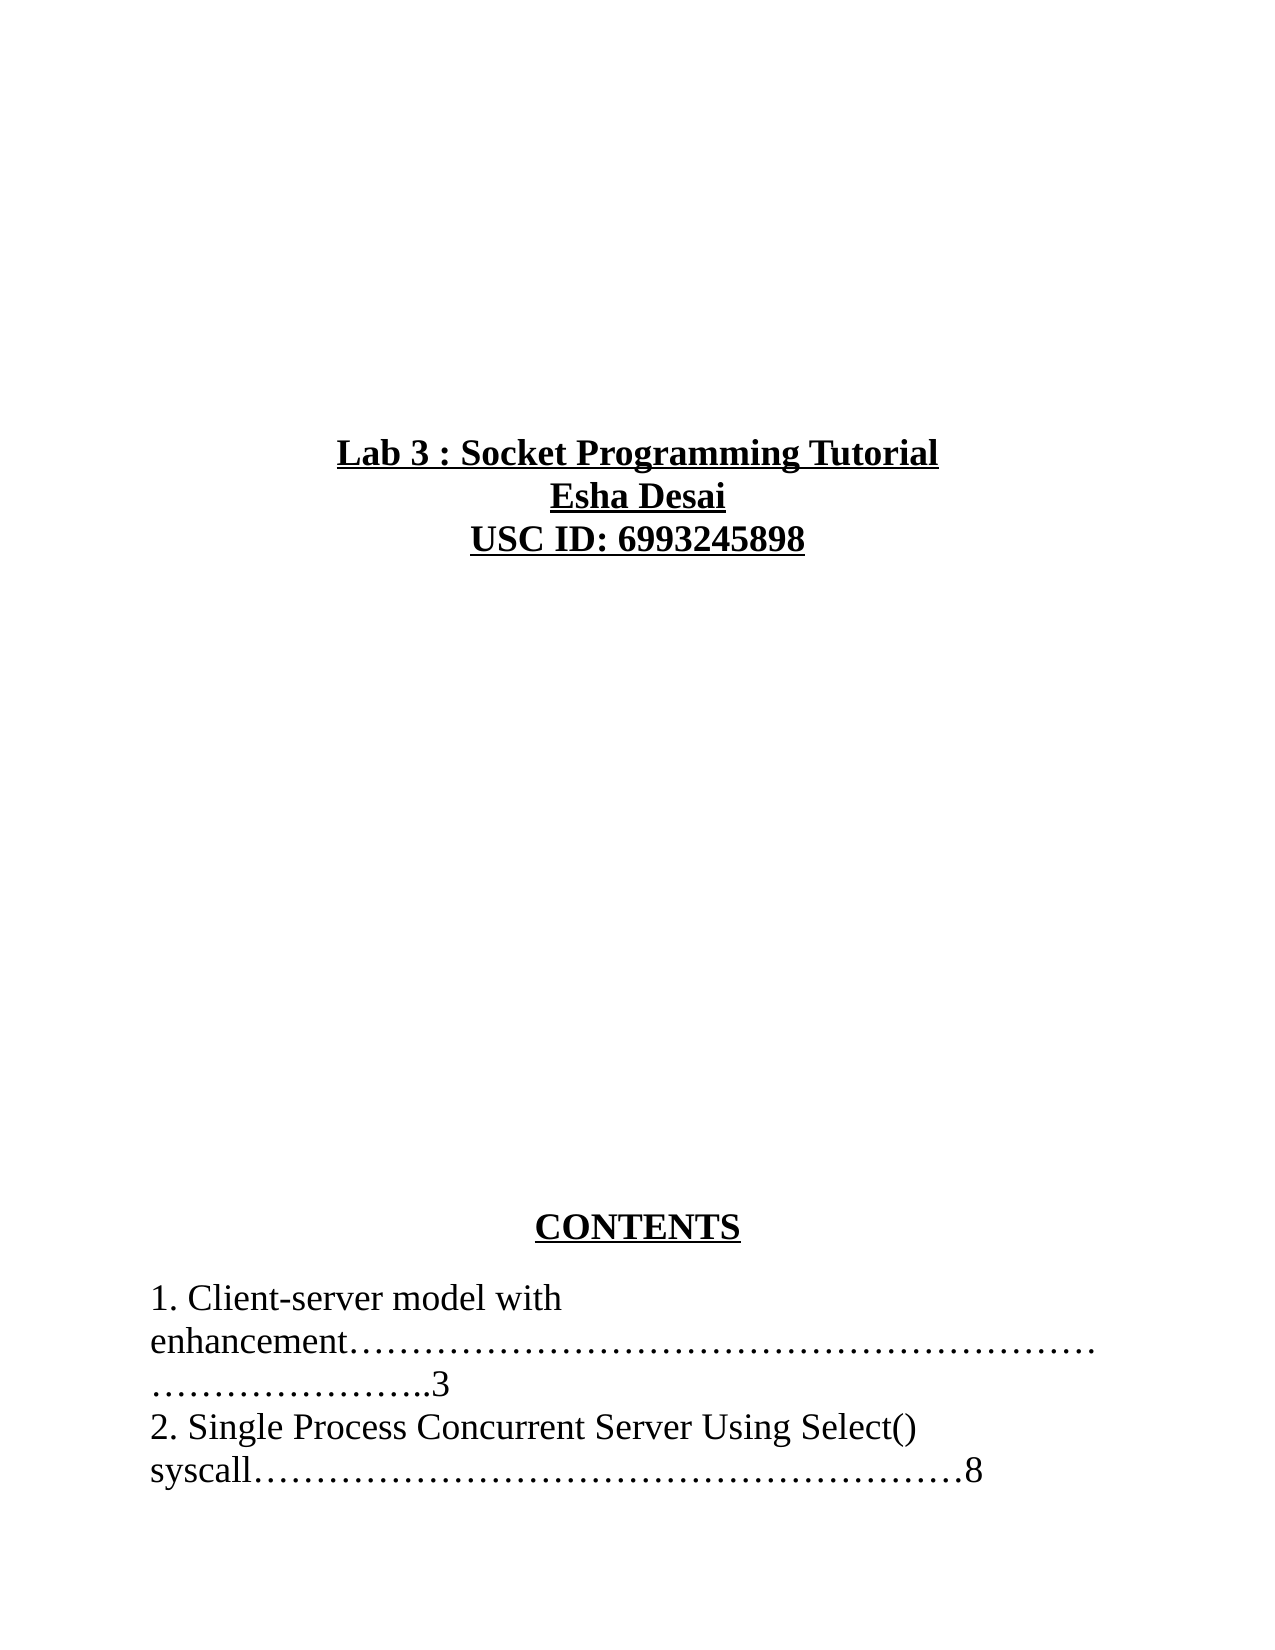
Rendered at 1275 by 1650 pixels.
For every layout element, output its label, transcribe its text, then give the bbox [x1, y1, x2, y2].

text CONTENTS [150, 1228, 1125, 1271]
text Esha Desai [150, 481, 1125, 524]
text USC ID: 6993245898 [150, 524, 1125, 567]
text Lab 3 : Socket Programming Tutorial [150, 437, 1125, 481]
text 1. Client-server model with enhancement………………………………………………………………………..3 [150, 1300, 1125, 1429]
